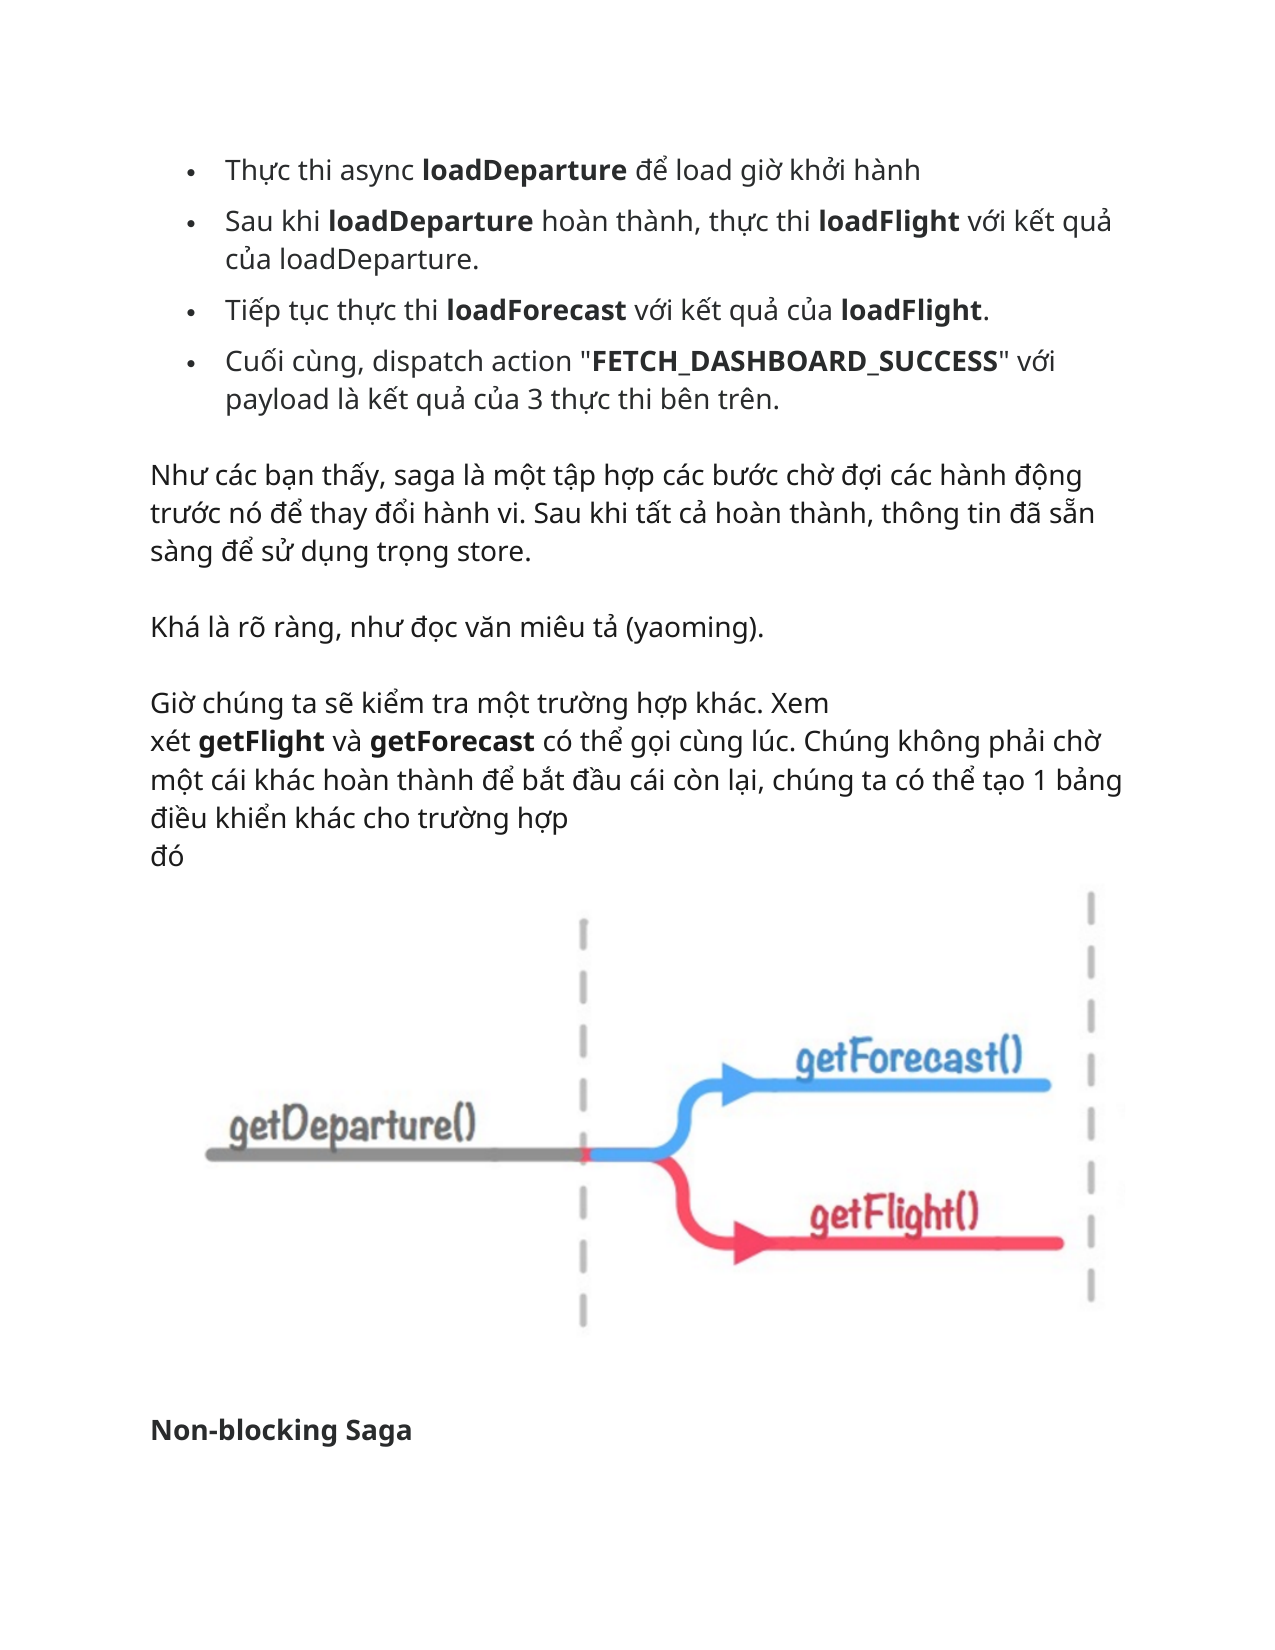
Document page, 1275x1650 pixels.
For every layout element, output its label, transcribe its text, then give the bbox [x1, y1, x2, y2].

list Sau khi loadDeparture hoàn thành, thực thi loadFlight với kết quả của loadDeparture. [187, 201, 1125, 277]
picture [150, 875, 1125, 1373]
text Như các bạn thấy, saga là một tập hợp các bước chờ đợi các hành động trước nó để thay đổi hành vi. Sau khi tất cả hoàn thành, thông tin đã sẵn sàng để sử dụng trọng store. [150, 455, 1125, 570]
list Thực thi async loadDeparture để load giờ khởi hành [187, 150, 1125, 188]
text Giờ chúng ta sẽ kiểm tra một trường hợp khác. Xem xét getFlight và getForecast có thể gọi cùng lúc. Chúng không phải chờ một cái khác hoàn thành để bắt đầu cái còn lại, chúng ta có thể tạo 1 bảng điều khiển khác cho trường hợp đó [150, 683, 1125, 875]
text Non-blocking Saga [150, 1410, 1125, 1448]
text Khá là rõ ràng, như đọc văn miêu tả (yaoming). [150, 607, 1125, 646]
list Cuối cùng, dispatch action "FETCH_DASHBOARD_SUCCESS" với payload là kết quả của 3 thực thi bên trên. [187, 341, 1125, 417]
list Tiếp tục thực thi loadForecast với kết quả của loadFlight. [187, 290, 1125, 328]
